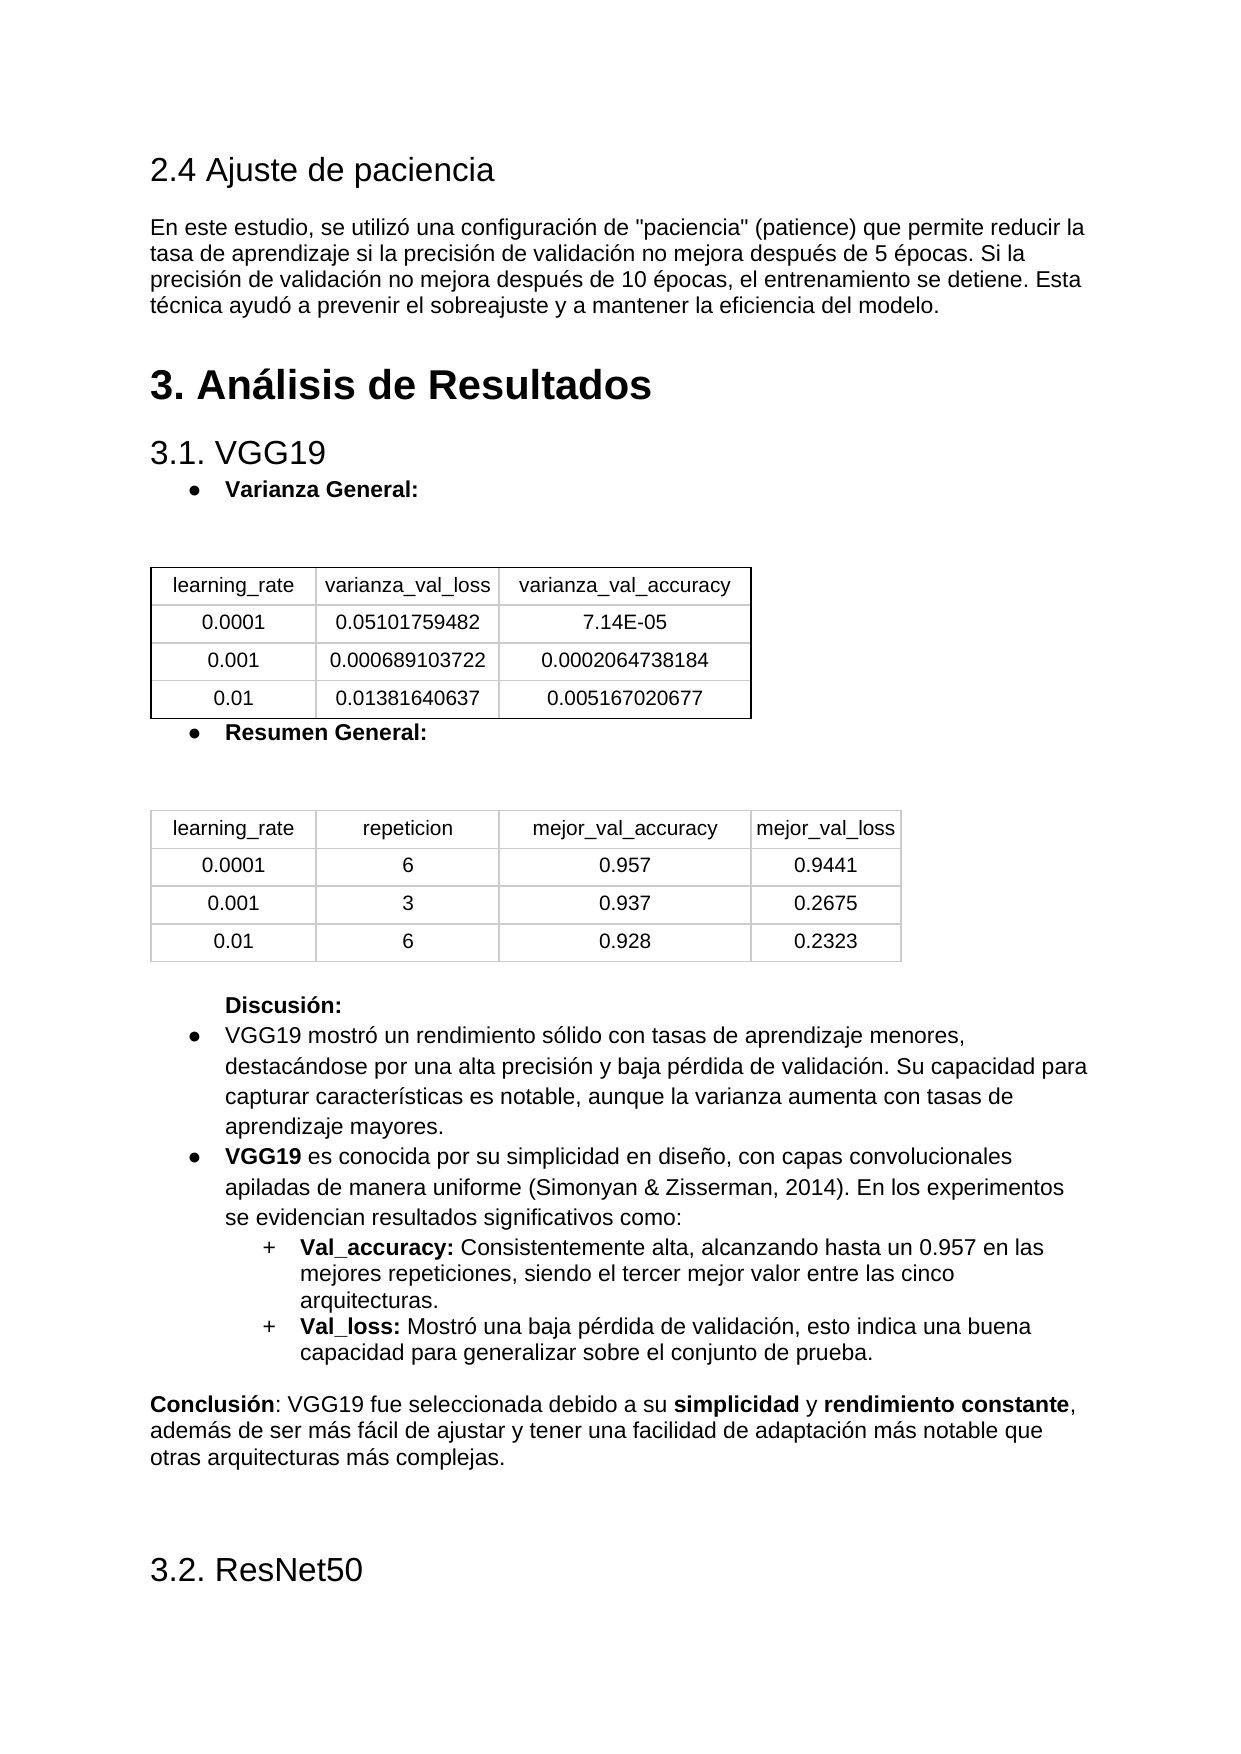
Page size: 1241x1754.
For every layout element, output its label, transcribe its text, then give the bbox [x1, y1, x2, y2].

table_cell 0.001 [152, 644, 315, 680]
list Resumen General: [187, 719, 1090, 745]
table_header varianza_val_loss [317, 568, 498, 604]
table_header repeticion [317, 811, 498, 847]
table_cell 0.001 [152, 887, 315, 923]
list Val_accuracy: Consistentemente alta, alcanzando hasta un 0.957 en las mejores repeticiones, siendo el tercer mejor valor entre las cinco arquitecturas. [262, 1234, 1090, 1313]
table_cell 0.0001 [152, 606, 315, 642]
table_cell 0.01 [152, 925, 315, 961]
list Val_loss: Mostró una baja pérdida de validación, esto indica una buena capacidad para generalizar sobre el conjunto de prueba. [262, 1313, 1090, 1366]
table_header mejor_val_accuracy [500, 811, 750, 847]
table_cell 6 [317, 849, 498, 885]
table_cell 3 [317, 887, 498, 923]
table_header learning_rate [152, 568, 315, 604]
table_cell 0.9441 [752, 849, 900, 885]
subtitle 3.1. VGG19 [150, 433, 1090, 472]
table_cell 7.14E-05 [500, 606, 750, 642]
table_cell 6 [317, 925, 498, 961]
list VGG19 mostró un rendimiento sólido con tasas de aprendizaje menores, destacándose por una alta precisión y baja pérdida de validación. Su capacidad para capturar características es notable, aunque la varianza aumenta con tasas de aprendizaje mayores. [187, 1022, 1090, 1139]
table_cell 0.937 [500, 887, 750, 923]
table_cell 0.928 [500, 925, 750, 961]
text Discusión: [225, 962, 1090, 1019]
table_header varianza_val_accuracy [500, 568, 750, 604]
table_cell 0.005167020677 [500, 681, 750, 717]
text En este estudio, se utilizó una configuración de "paciencia" (patience) que permite reducir la tasa de aprendizaje si la precisión de validación no mejora después de 5 épocas. Si la precisión de validación no mejora después de 10 épocas, el entrenamiento se detiene. Esta técnica ayudó a prevenir el sobreajuste y a mantener la eficiencia del modelo. [150, 213, 1090, 319]
table_header learning_rate [152, 811, 315, 847]
list VGG19 es conocida por su simplicidad en diseño, con capas convolucionales apiladas de manera uniforme (Simonyan & Zisserman, 2014). En los experimentos se evidencian resultados significativos como: [187, 1143, 1090, 1230]
table_cell 0.2323 [752, 925, 900, 961]
table_cell 0.957 [500, 849, 750, 885]
table_cell 0.2675 [752, 887, 900, 923]
table_cell 0.000689103722 [317, 644, 498, 680]
table_header mejor_val_loss [752, 811, 900, 847]
table_cell 0.0002064738184 [500, 644, 750, 680]
table_cell 0.01 [152, 681, 315, 717]
text Conclusión: VGG19 fue seleccionada debido a su simplicidad y rendimiento constante, además de ser más fácil de ajustar y tener una facilidad de adaptación más notable que otras arquitecturas más complejas. [150, 1391, 1090, 1470]
table_cell 0.01381640637 [317, 681, 498, 717]
list Varianza General: [187, 476, 1090, 502]
subtitle 3. Análisis de Resultados [150, 361, 1090, 408]
table_cell 0.0001 [152, 849, 315, 885]
subtitle 2.4 Ajuste de paciencia [150, 150, 1090, 188]
table_cell 0.05101759482 [317, 606, 498, 642]
subtitle 3.2. ResNet50 [150, 1550, 1090, 1588]
